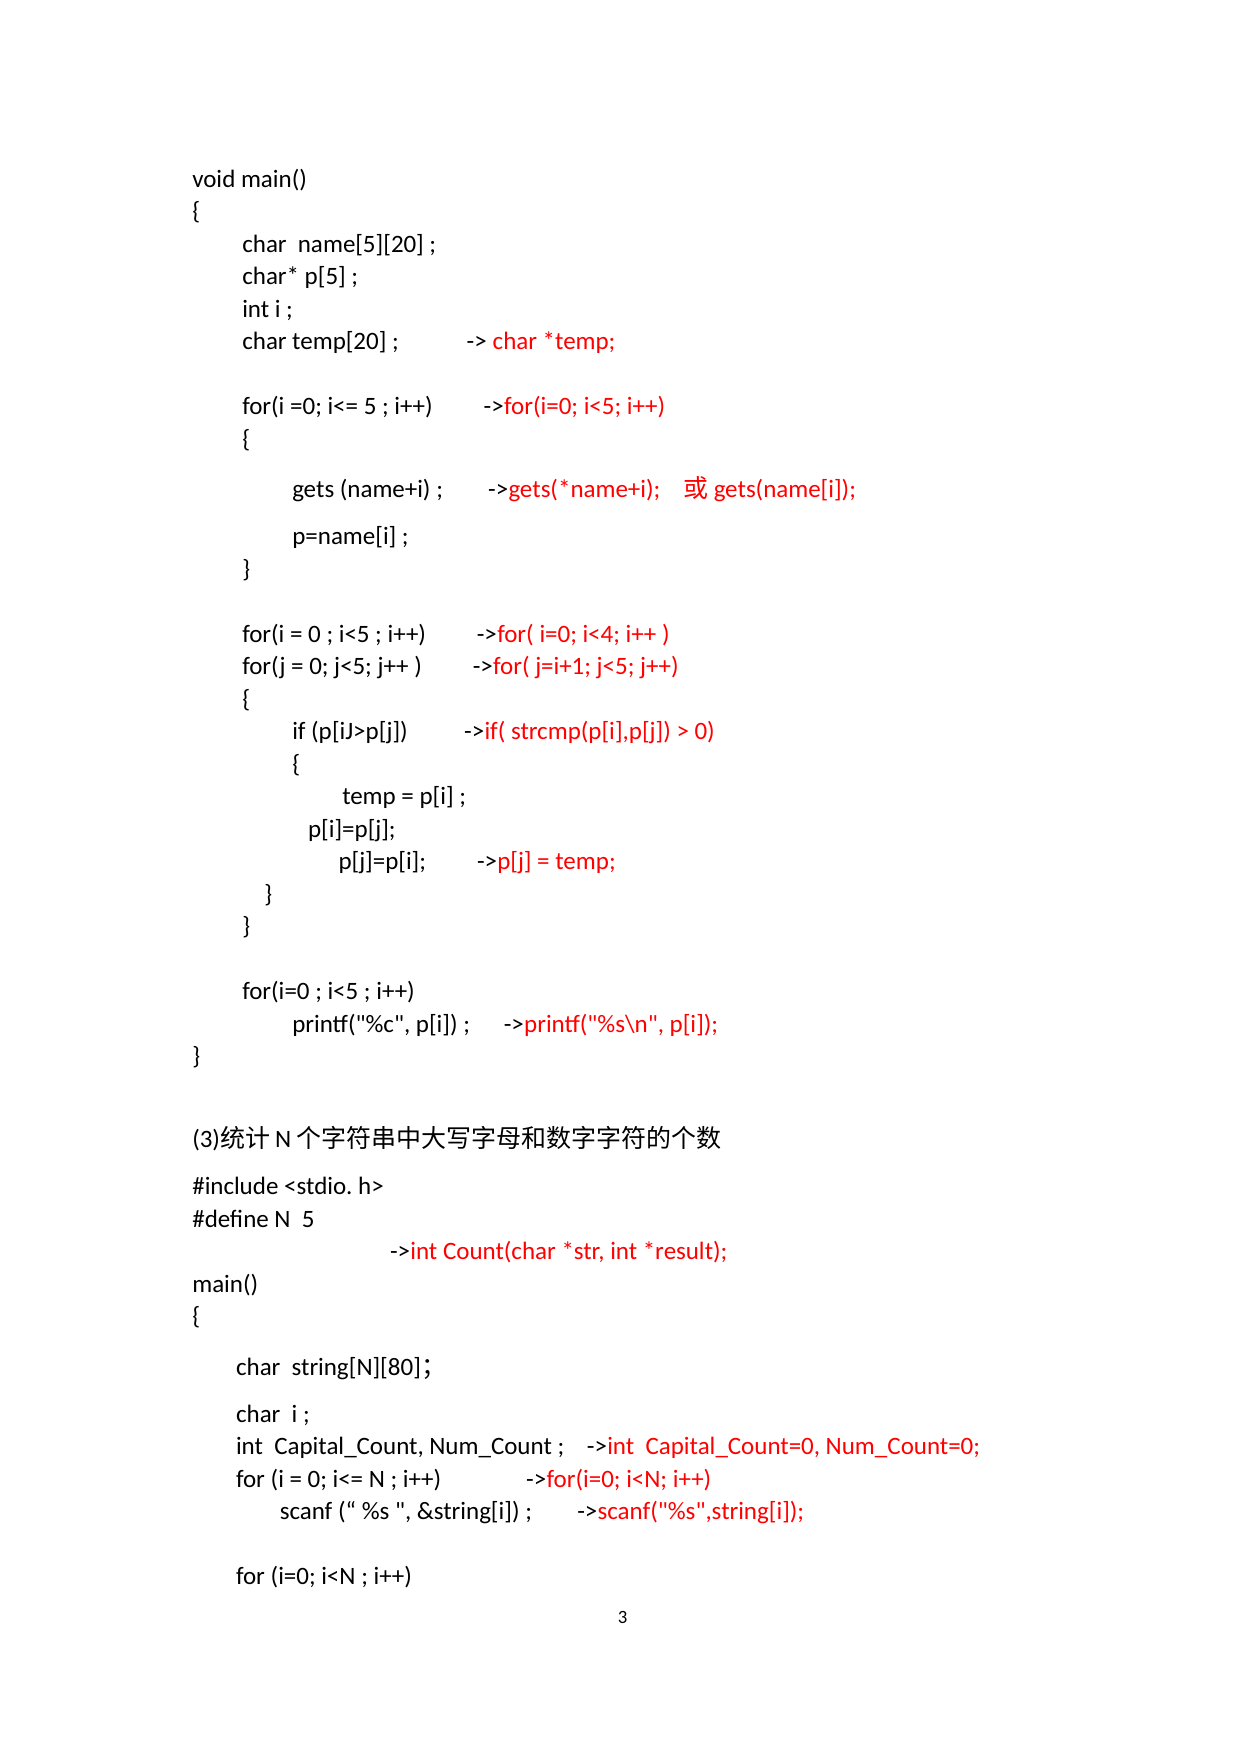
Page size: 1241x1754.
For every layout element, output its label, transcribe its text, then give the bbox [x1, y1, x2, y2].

text } [192, 552, 1053, 584]
text if (p[iJ>p[j]) ->if( strcmp(p[i],p[j]) > 0) [192, 714, 1053, 747]
text gets (name+i) ; ->gets(*name+i); 或 gets(name[i]); [192, 454, 1053, 519]
text for(i=0 ; i<5 ; i++) [192, 974, 1053, 1007]
text char* p[5] ; [192, 259, 1053, 292]
text (3)统计N个字符串中大写字母和数字字符的个数 [192, 1104, 1053, 1169]
text { [192, 747, 1053, 779]
text #define N 5 [192, 1202, 1053, 1234]
text main() [192, 1267, 1053, 1299]
text } [192, 909, 1053, 942]
text for(i = 0 ; i<5 ; i++) ->for( i=0; i<4; i++ ) [192, 617, 1053, 649]
text #include <stdio. h> [192, 1169, 1053, 1202]
text p[i]=p[j]; [192, 812, 1053, 844]
text printf("%c", p[i]) ; ->printf("%s\n", p[i]); [192, 1007, 1053, 1039]
text } [192, 877, 1053, 909]
text for(i =0; i<= 5 ; i++) ->for(i=0; i<5; i++) [192, 389, 1053, 422]
text char name[5][20] ; [192, 227, 1053, 259]
text p[j]=p[i]; ->p[j] = temp; [236, 844, 1053, 877]
text void main() [192, 162, 1053, 194]
text scanf (“ %s ", &string[i]) ; ->scanf("%s",string[i]); [236, 1494, 1053, 1527]
text int i ; [192, 292, 1053, 324]
text } [192, 1039, 1053, 1072]
text char string[N][80]； [192, 1332, 1053, 1397]
text ->int Count(char *str, int *result); [192, 1234, 1053, 1267]
text { [192, 1299, 1053, 1332]
text int Capital_Count, Num_Count ; ->int Capital_Count=0, Num_Count=0; [192, 1429, 1053, 1462]
text { [192, 422, 1053, 454]
text { [192, 194, 1053, 227]
text { [192, 682, 1053, 714]
text for (i=0; i<N ; i++) [192, 1559, 1053, 1592]
text p=name[i] ; [192, 519, 1053, 552]
text for(j = 0; j<5; j++ ) ->for( j=i+1; j<5; j++) [192, 649, 1053, 682]
text char i ; [192, 1397, 1053, 1429]
text char temp[20] ; -> char *temp; [192, 324, 1053, 357]
text temp = p[i] ; [192, 779, 1053, 812]
text for (i = 0; i<= N ; i++) ->for(i=0; i<N; i++) [192, 1462, 1053, 1494]
